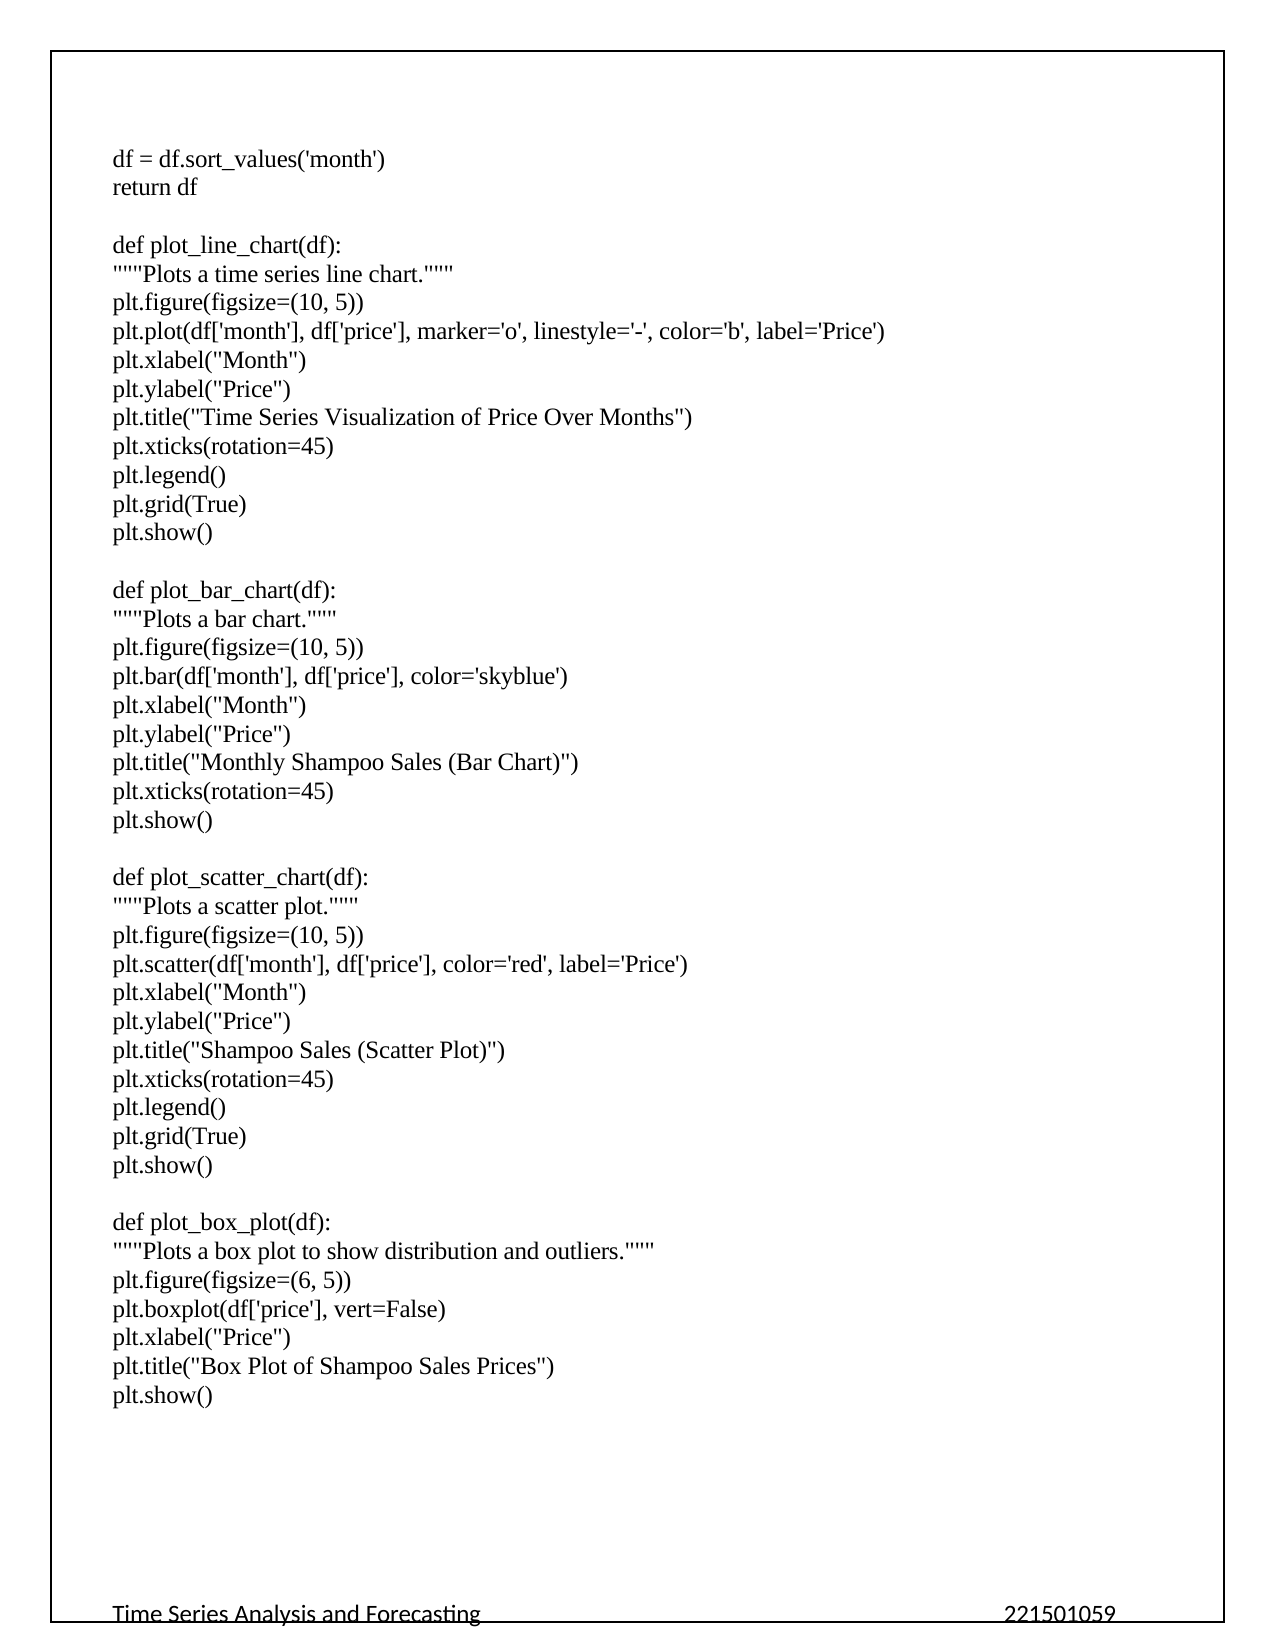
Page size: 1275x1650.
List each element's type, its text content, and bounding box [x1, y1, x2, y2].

text plt.xticks(rotation=45) [112, 431, 1200, 460]
text plt.show() [112, 805, 1200, 834]
text plt.figure(figsize=(10, 5)) [112, 287, 1200, 316]
text def plot_box_plot(df): [112, 1207, 1200, 1236]
text plt.title("Shampoo Sales (Scatter Plot)") [112, 1035, 1200, 1064]
text plt.show() [112, 517, 1200, 546]
text """Plots a scatter plot.""" [112, 891, 1200, 920]
text """Plots a box plot to show distribution and outliers.""" [112, 1236, 1200, 1265]
text plt.title("Monthly Shampoo Sales (Bar Chart)") [112, 747, 1200, 776]
text plt.grid(True) [112, 489, 1200, 517]
text plt.xticks(rotation=45) [112, 776, 1200, 805]
text plt.grid(True) [112, 1121, 1200, 1150]
text plt.figure(figsize=(10, 5)) [112, 632, 1200, 661]
text plt.figure(figsize=(6, 5)) [112, 1265, 1200, 1294]
text return df [112, 172, 1200, 201]
text plt.scatter(df['month'], df['price'], color='red', label='Price') [112, 949, 1200, 977]
text df = df.sort_values('month') [112, 144, 1200, 172]
text plt.show() [112, 1150, 1200, 1179]
text plt.ylabel("Price") [112, 374, 1200, 402]
text plt.boxplot(df['price'], vert=False) [112, 1294, 1200, 1322]
text def plot_line_chart(df): [112, 230, 1200, 259]
text """Plots a bar chart.""" [112, 604, 1200, 632]
text def plot_bar_chart(df): [112, 575, 1200, 604]
text plt.legend() [112, 1092, 1200, 1121]
text plt.plot(df['month'], df['price'], marker='o', linestyle='-', color='b', label='Price') [112, 316, 1200, 345]
text plt.ylabel("Price") [112, 1006, 1200, 1035]
text plt.ylabel("Price") [112, 719, 1200, 747]
text plt.xlabel("Month") [112, 977, 1200, 1006]
text plt.figure(figsize=(10, 5)) [112, 920, 1200, 949]
text plt.xticks(rotation=45) [112, 1064, 1200, 1092]
text plt.bar(df['month'], df['price'], color='skyblue') [112, 661, 1200, 690]
text plt.xlabel("Month") [112, 690, 1200, 719]
text def plot_scatter_chart(df): [112, 862, 1200, 891]
text plt.show() [112, 1380, 1200, 1409]
text plt.title("Box Plot of Shampoo Sales Prices") [112, 1351, 1200, 1380]
text plt.xlabel("Price") [112, 1322, 1200, 1351]
text plt.legend() [112, 460, 1200, 489]
text """Plots a time series line chart.""" [112, 259, 1200, 287]
text plt.xlabel("Month") [112, 345, 1200, 374]
text plt.title("Time Series Visualization of Price Over Months") [112, 402, 1200, 431]
